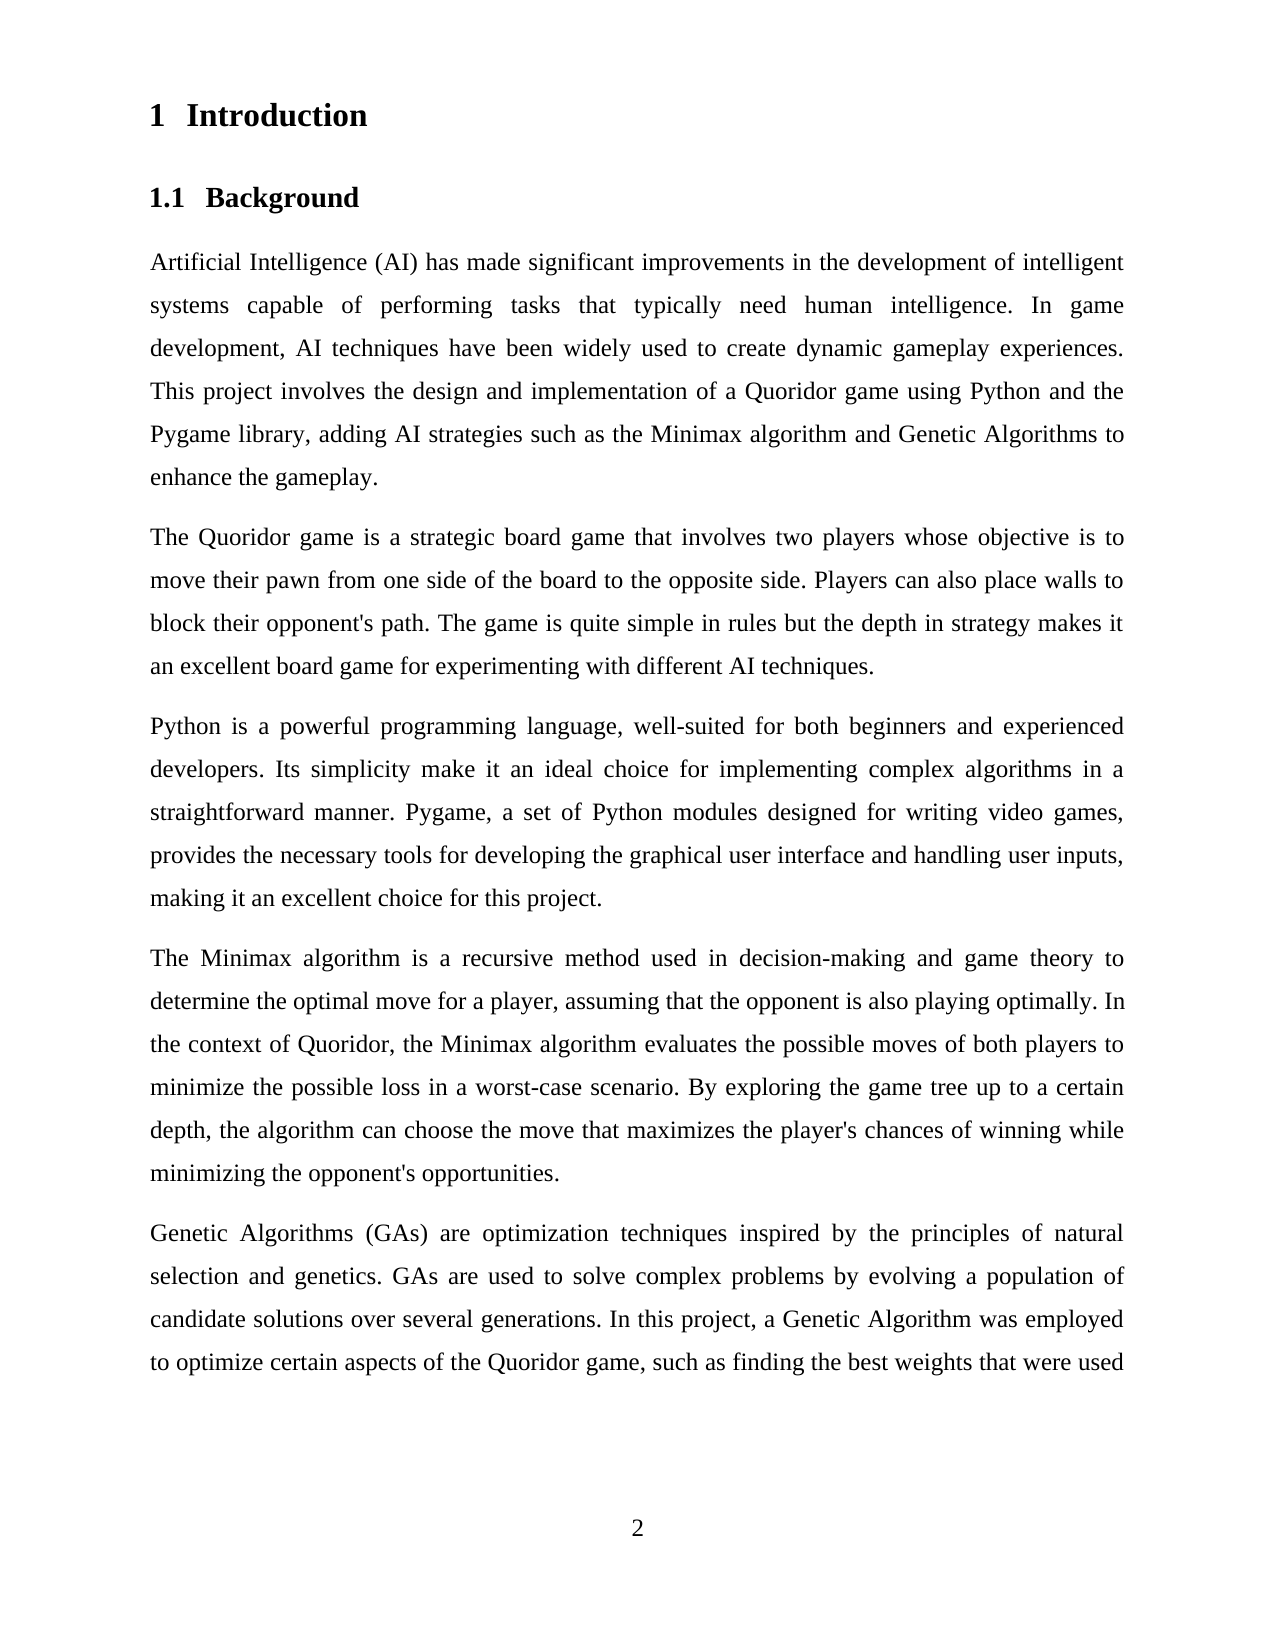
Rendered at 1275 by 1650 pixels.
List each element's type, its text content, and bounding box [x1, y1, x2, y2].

text Python is a powerful programming language, well-suited for both beginners and experienced developers. Its simplicity make it an ideal choice for implementing complex algorithms in a straightforward manner. Pygame, a set of Python modules designed for writing video games, provides the necessary tools for developing the graphical user interface and handling user inputs, making it an excellent choice for this project. [150, 711, 1126, 912]
subtitle Background [148, 180, 1126, 213]
text The Quoridor game is a strategic board game that involves two players whose objective is to move their pawn from one side of the board to the opposite side. Players can also place walls to block their opponent's path. The game is quite simple in rules but the depth in strategy makes it an excellent board game for experimenting with different AI techniques. [150, 522, 1126, 680]
text The Minimax algorithm is a recursive method used in decision-making and game theory to determine the optimal move for a player, assuming that the opponent is also playing optimally. In the context of Quoridor, the Minimax algorithm evaluates the possible moves of both players to minimize the possible loss in a worst-case scenario. By exploring the game tree up to a certain depth, the algorithm can choose the move that maximizes the player's chances of winning while minimizing the opponent's opportunities. [150, 943, 1126, 1187]
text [150, 1218, 1126, 1376]
text Artificial Intelligence (AI) has made significant improvements in the development of intelligent systems capable of performing tasks that typically need human intelligence. In game development, AI techniques have been widely used to create dynamic gameplay experiences. This project involves the design and implementation of a Quoridor game using Python and the Pygame library, adding AI strategies such as the Minimax algorithm and Genetic Algorithms to enhance the gameplay. [150, 247, 1126, 491]
subtitle Introduction [148, 96, 1126, 134]
